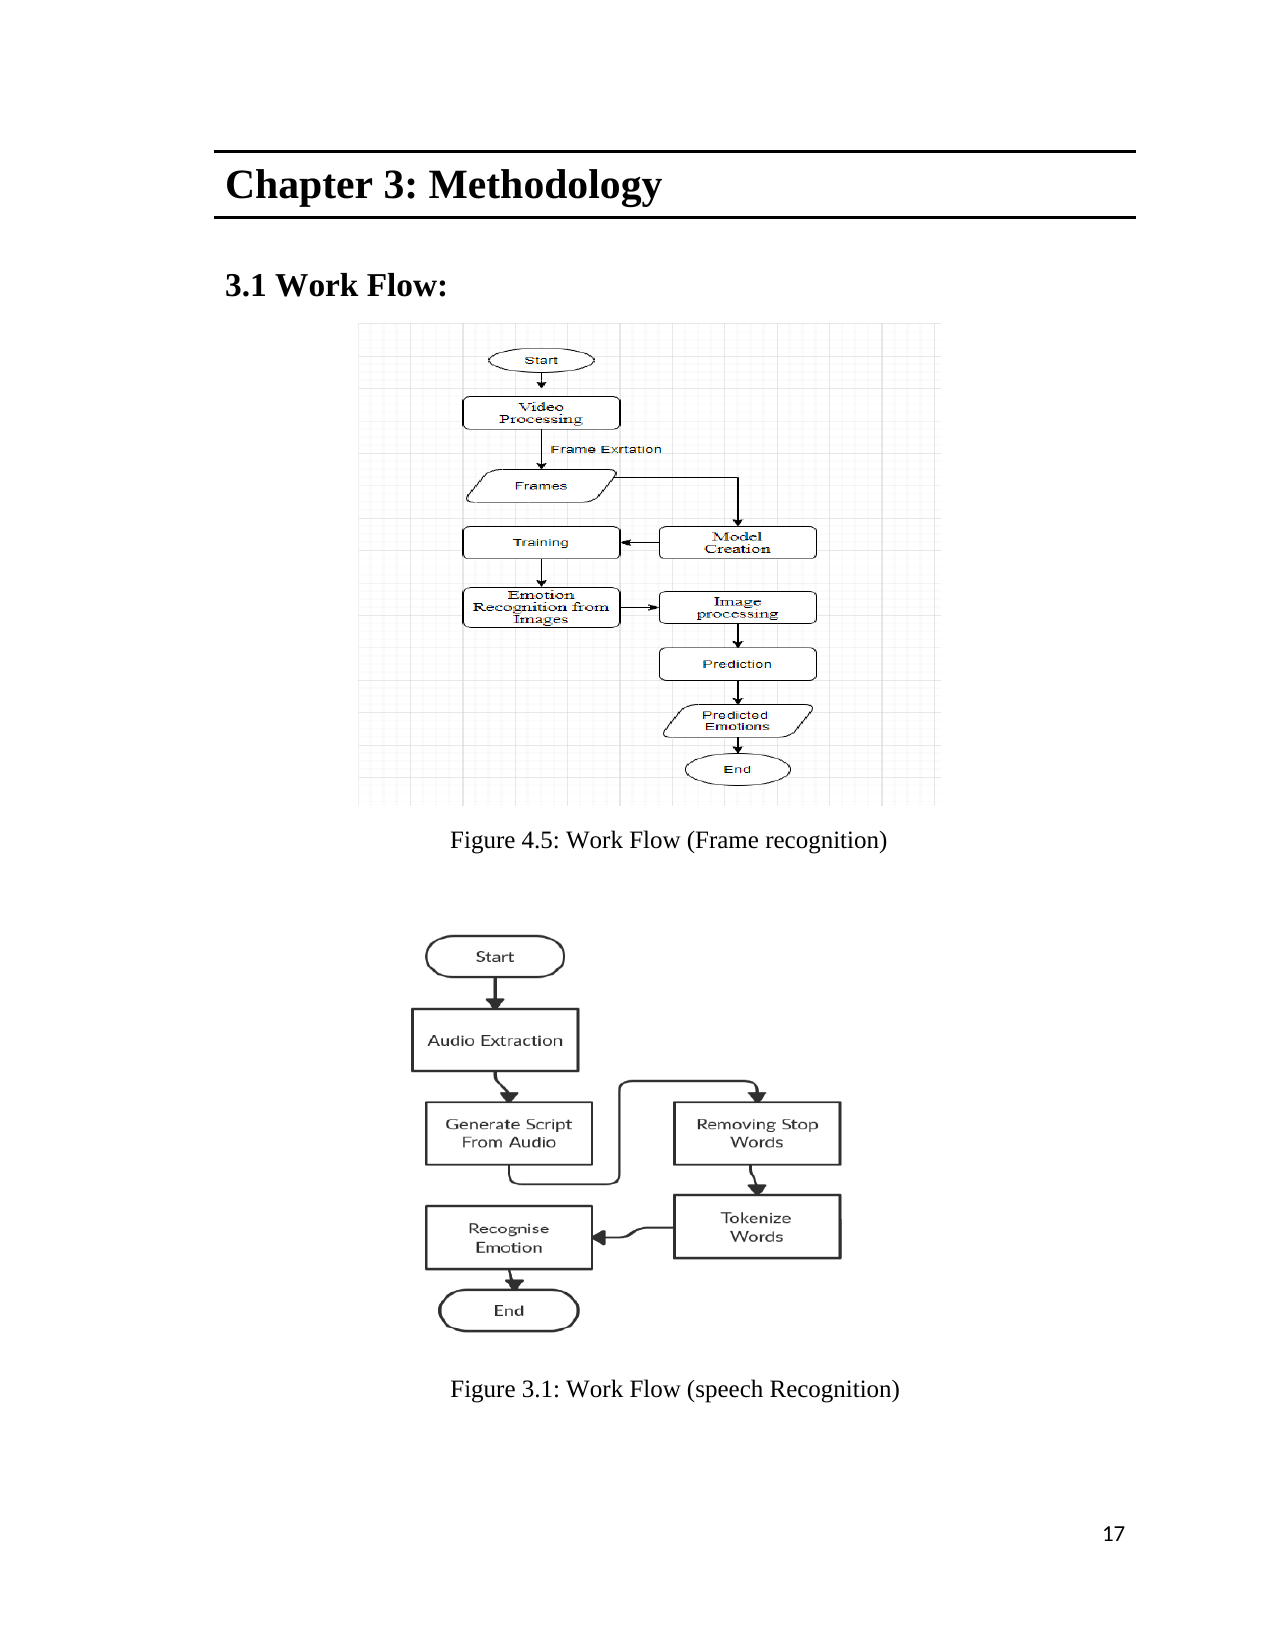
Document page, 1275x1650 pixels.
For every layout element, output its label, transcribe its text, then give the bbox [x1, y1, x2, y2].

text Figure 4.5: Work Flow (Frame recognition) [225, 825, 1125, 854]
text 3.1 Work Flow: [225, 266, 1125, 304]
picture [401, 931, 855, 1355]
table_header Chapter 3: Methodology [214, 153, 1136, 216]
picture [358, 323, 942, 806]
text Figure 3.1: Work Flow (speech Recognition) [225, 1374, 1125, 1402]
